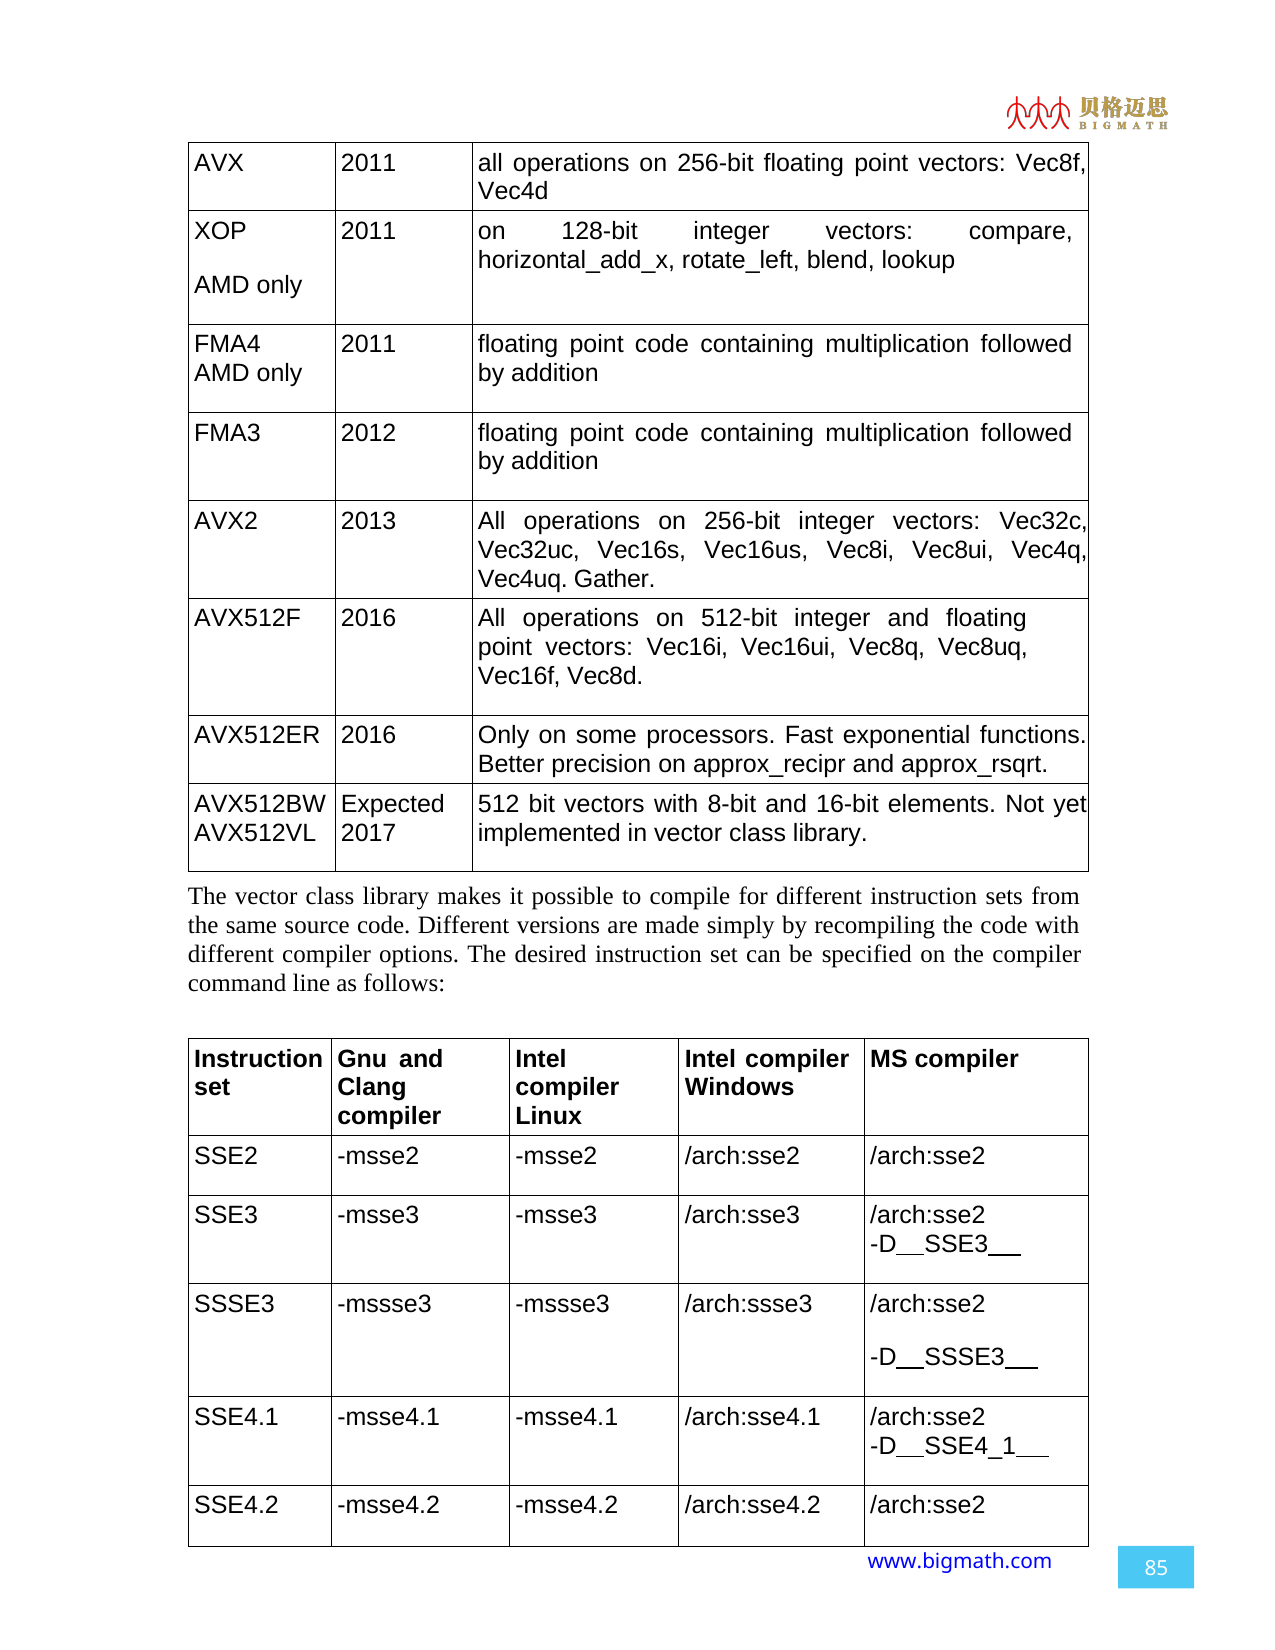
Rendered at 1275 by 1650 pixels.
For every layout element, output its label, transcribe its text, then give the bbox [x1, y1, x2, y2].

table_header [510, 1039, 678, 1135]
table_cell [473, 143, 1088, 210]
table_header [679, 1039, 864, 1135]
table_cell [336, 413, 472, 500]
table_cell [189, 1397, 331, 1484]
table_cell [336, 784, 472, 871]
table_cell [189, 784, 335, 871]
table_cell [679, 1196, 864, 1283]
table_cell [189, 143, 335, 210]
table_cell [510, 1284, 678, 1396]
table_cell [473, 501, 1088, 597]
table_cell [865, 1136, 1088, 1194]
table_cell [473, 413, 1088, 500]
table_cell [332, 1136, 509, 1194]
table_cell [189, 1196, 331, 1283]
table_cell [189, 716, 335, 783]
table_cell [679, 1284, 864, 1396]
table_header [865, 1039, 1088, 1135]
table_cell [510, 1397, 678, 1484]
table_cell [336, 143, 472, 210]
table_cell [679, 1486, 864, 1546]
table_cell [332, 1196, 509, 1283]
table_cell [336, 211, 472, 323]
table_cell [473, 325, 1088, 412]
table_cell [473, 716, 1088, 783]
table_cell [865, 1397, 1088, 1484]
picture [1004, 88, 1171, 136]
text The vector class library makes it possible to compile for different instruction sets from the same source code. Different versions are made simply by recompiling the code with different compiler options. The desired instruction set can be specified on the compiler command line as follows: [188, 881, 1081, 996]
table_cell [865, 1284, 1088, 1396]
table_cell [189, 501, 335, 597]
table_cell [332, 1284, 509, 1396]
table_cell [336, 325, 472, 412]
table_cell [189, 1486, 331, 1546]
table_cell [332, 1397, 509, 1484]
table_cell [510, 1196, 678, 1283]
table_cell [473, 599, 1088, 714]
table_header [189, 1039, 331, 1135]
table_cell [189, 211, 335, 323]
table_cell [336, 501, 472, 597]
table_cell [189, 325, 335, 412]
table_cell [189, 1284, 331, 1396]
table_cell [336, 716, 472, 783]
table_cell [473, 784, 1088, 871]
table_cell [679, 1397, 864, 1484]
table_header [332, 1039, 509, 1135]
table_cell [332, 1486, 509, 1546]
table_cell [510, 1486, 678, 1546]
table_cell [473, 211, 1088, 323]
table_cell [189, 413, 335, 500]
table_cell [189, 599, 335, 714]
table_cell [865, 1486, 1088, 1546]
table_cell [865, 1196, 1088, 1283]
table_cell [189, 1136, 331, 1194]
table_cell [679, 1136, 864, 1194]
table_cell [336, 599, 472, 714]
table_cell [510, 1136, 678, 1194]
